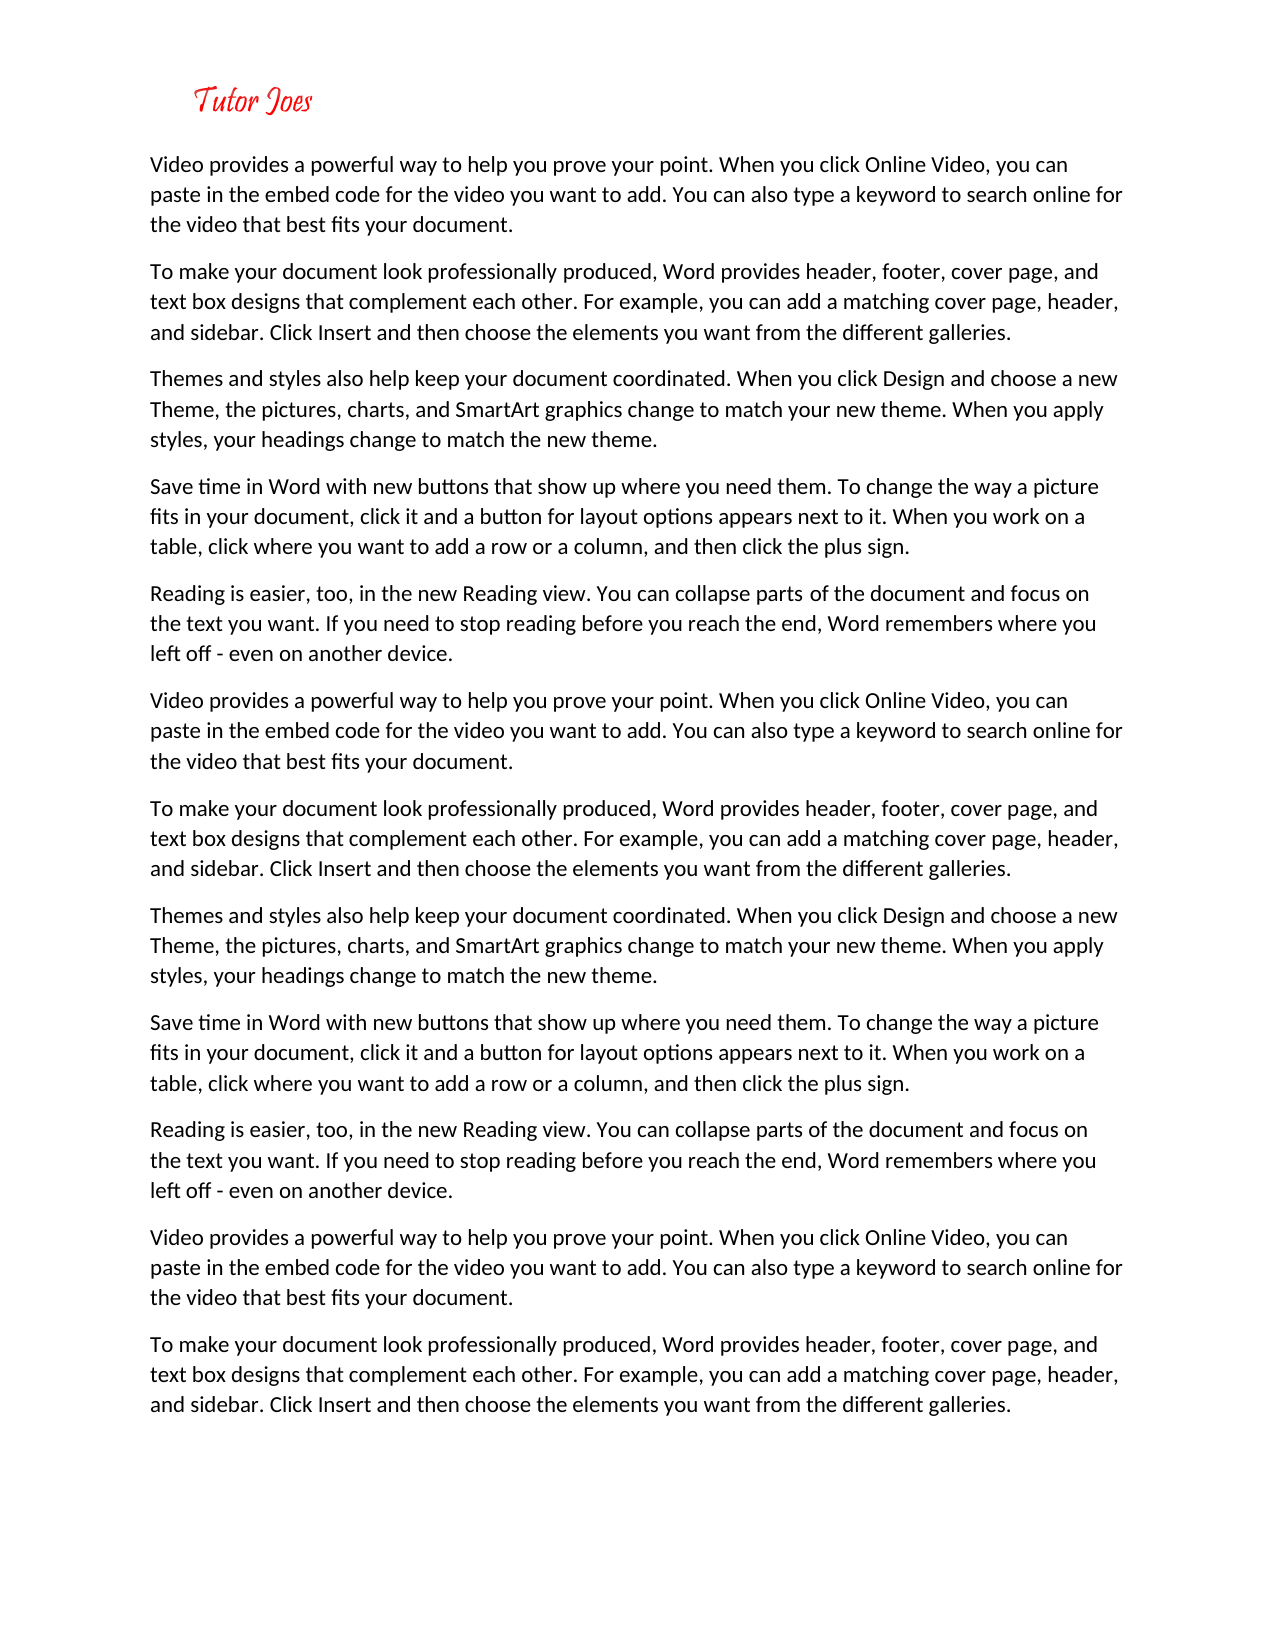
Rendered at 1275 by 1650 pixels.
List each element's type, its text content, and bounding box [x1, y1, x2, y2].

text To make your document look professionally produced, Word provides header, footer, cover page, and text box designs that complement each other. For example, you can add a matching cover page, header, and sidebar. Click Insert and then choose the elements you want from the different galleries. [150, 794, 1125, 882]
text Save time in Word with new buttons that show up where you need them. To change the way a picture fits in your document, click it and a button for layout options appears next to it. When you work on a table, click where you want to add a row or a column, and then click the plus sign. [150, 472, 1125, 560]
text Save time in Word with new buttons that show up where you need them. To change the way a picture fits in your document, click it and a button for layout options appears next to it. When you work on a table, click where you want to add a row or a column, and then click the plus sign. [150, 1008, 1125, 1097]
text Themes and styles also help keep your document coordinated. When you click Design and choose a new Theme, the pictures, charts, and SmartArt graphics change to match your new theme. When you apply styles, your headings change to match the new theme. [150, 364, 1125, 453]
text Themes and styles also help keep your document coordinated. When you click Design and choose a new Theme, the pictures, charts, and SmartArt graphics change to match your new theme. When you apply styles, your headings change to match the new theme. [150, 901, 1125, 989]
text To make your document look professionally produced, Word provides header, footer, cover page, and text box designs that complement each other. For example, you can add a matching cover page, header, and sidebar. Click Insert and then choose the elements you want from the different galleries. [150, 257, 1125, 346]
picture [150, 75, 352, 124]
text To make your document look professionally produced, Word provides header, footer, cover page, and text box designs that complement each other. For example, you can add a matching cover page, header, and sidebar. Click Insert and then choose the elements you want from the different galleries. [150, 1330, 1125, 1419]
